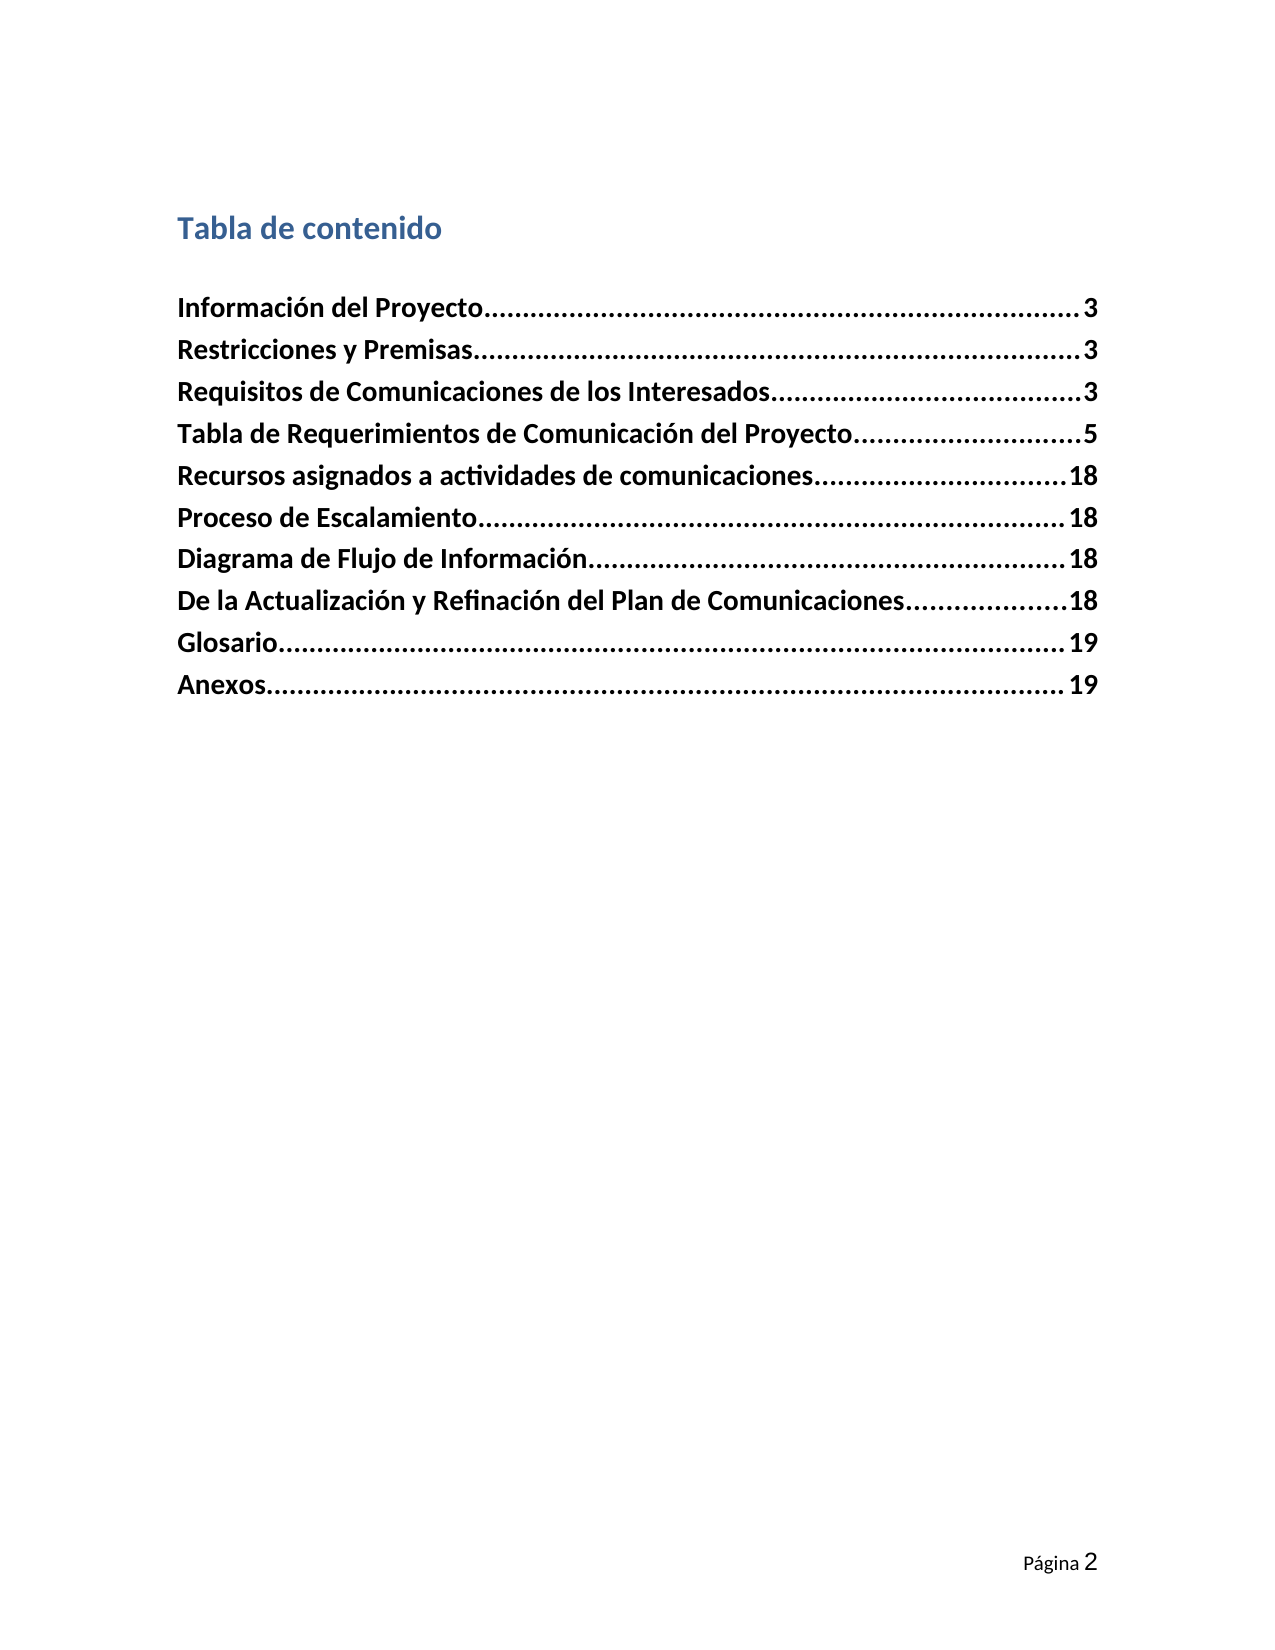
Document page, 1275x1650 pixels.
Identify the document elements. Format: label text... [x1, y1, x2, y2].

text Tabla de contenido [177, 207, 1098, 247]
